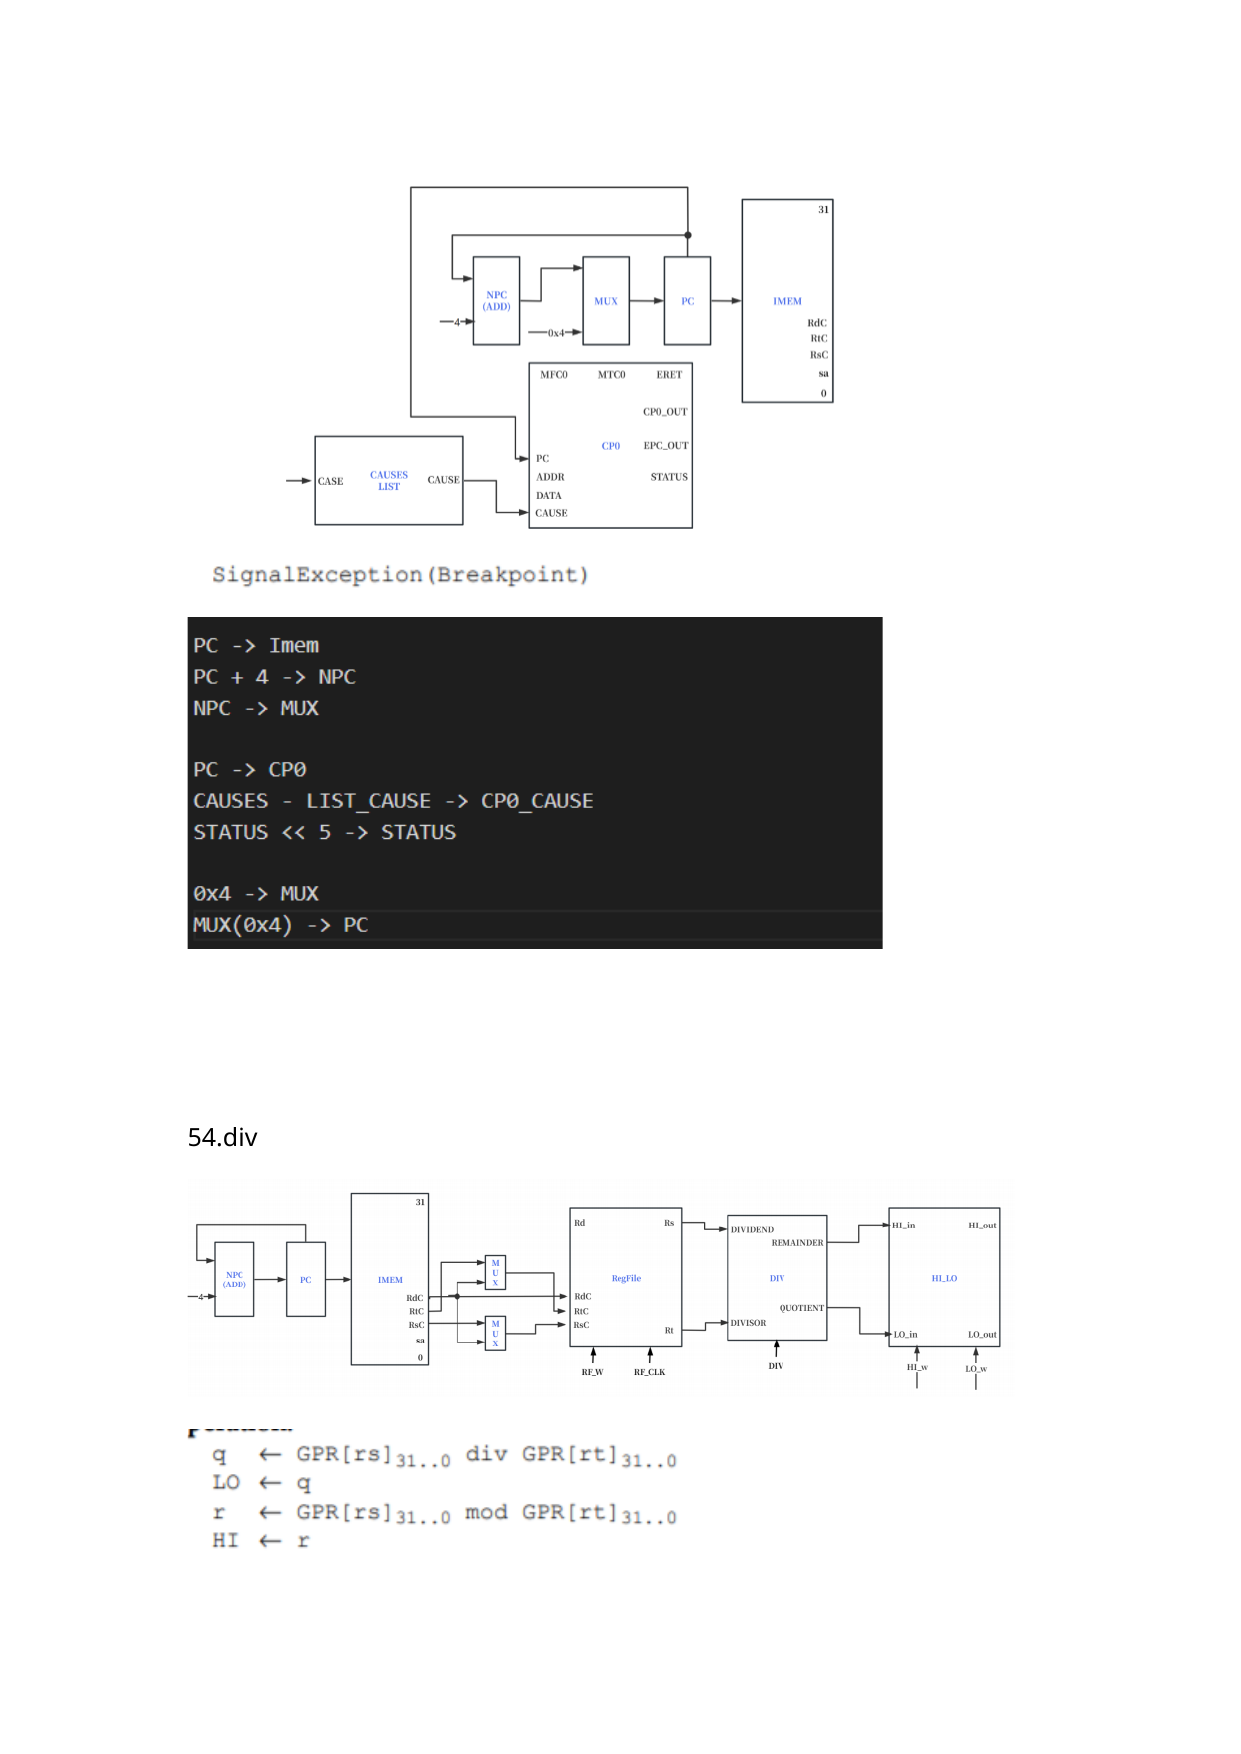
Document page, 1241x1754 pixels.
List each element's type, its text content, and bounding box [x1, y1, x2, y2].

picture [187, 1169, 1053, 1401]
picture [187, 552, 755, 599]
picture [187, 1429, 851, 1569]
picture [187, 617, 883, 949]
picture [187, 162, 1053, 539]
text 54.div [187, 1104, 1053, 1169]
